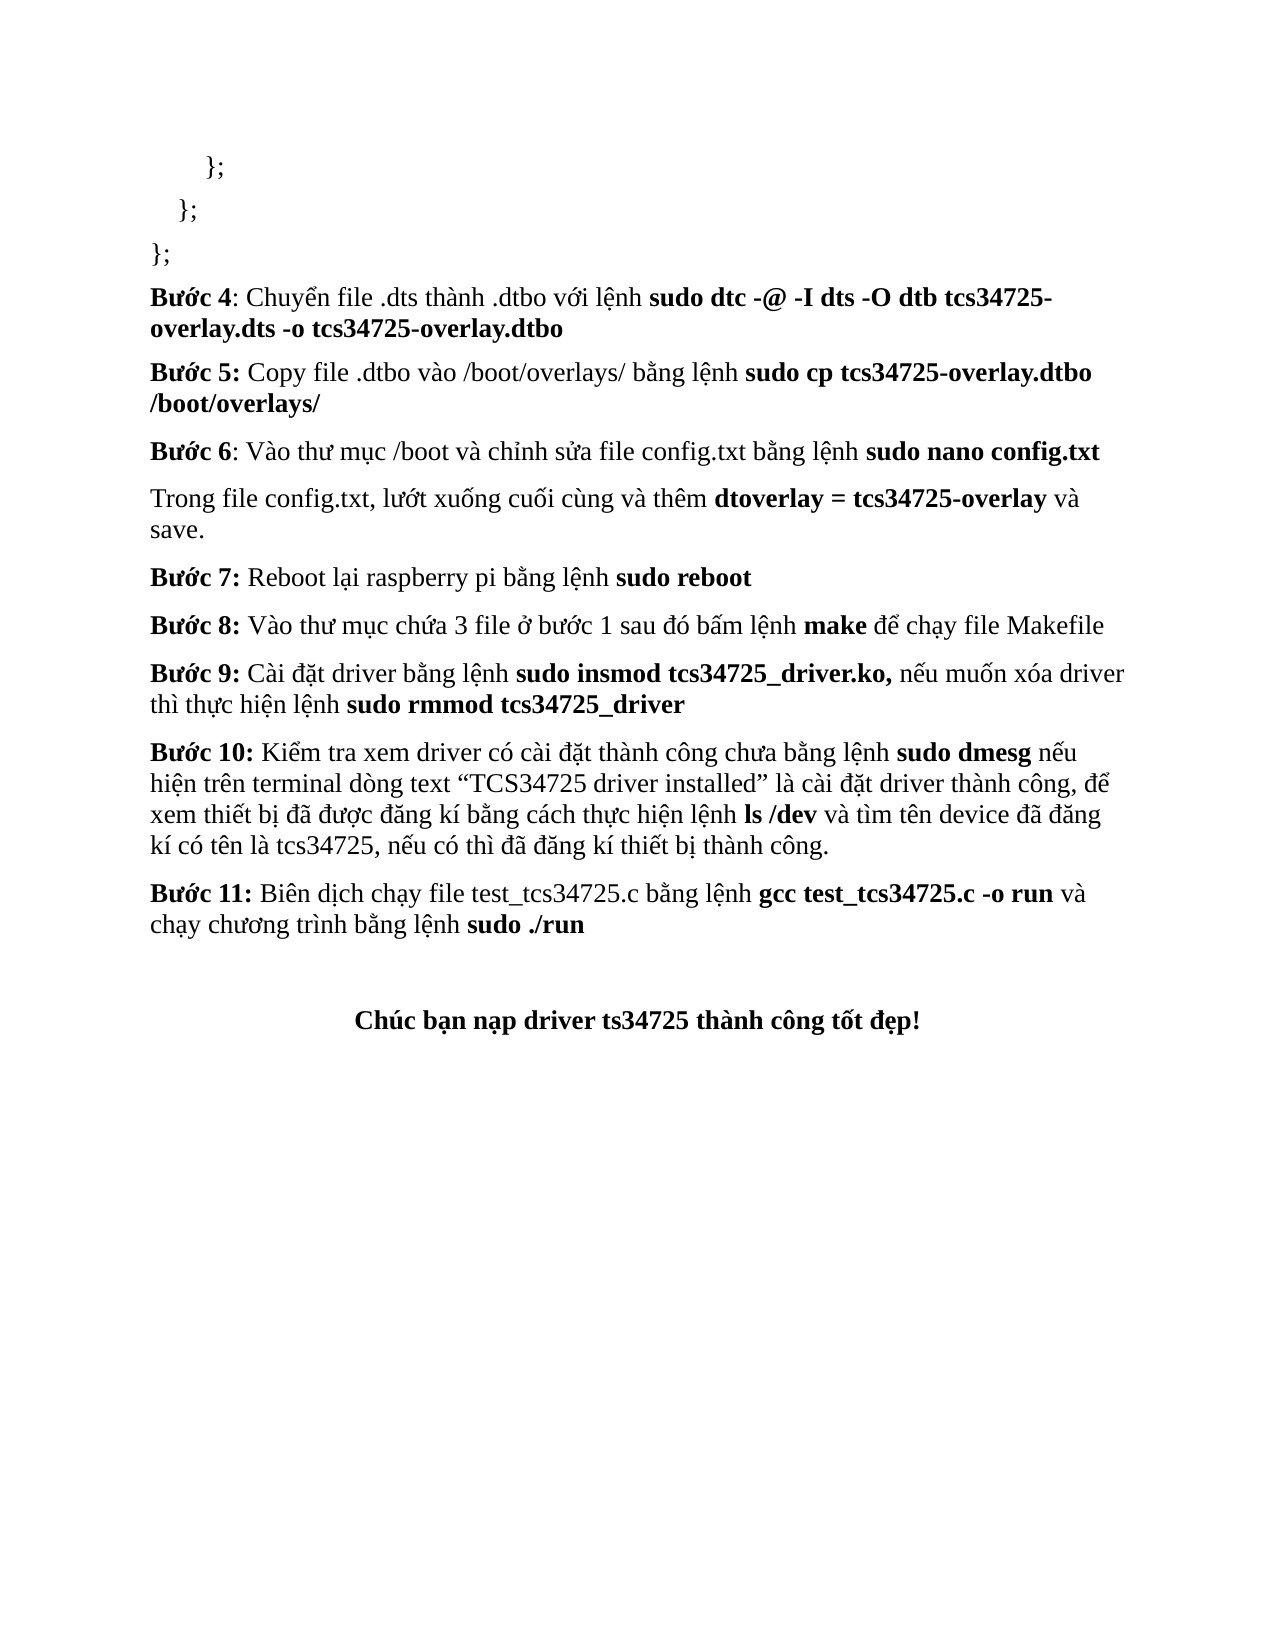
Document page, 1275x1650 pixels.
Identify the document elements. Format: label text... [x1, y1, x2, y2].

text Bước 5: Copy file .dtbo vào /boot/overlays/ bằng lệnh sudo cp tcs34725-overlay.dtbo /boot/overlays/ [150, 356, 1125, 418]
text Chúc bạn nạp driver ts34725 thành công tốt đẹp! [150, 1004, 1125, 1035]
text Bước 6: Vào thư mục /boot và chỉnh sửa file config.txt bằng lệnh sudo nano config.txt [150, 435, 1125, 466]
text Bước 4: Chuyển file .dts thành .dtbo với lệnh sudo dtc -@ -I dts -O dtb tcs34725-overlay.dts -o tcs34725-overlay.dtbo [150, 281, 1125, 343]
text }; [150, 237, 1125, 268]
text Bước 7: Reboot lại raspberry pi bằng lệnh sudo reboot [150, 561, 1125, 593]
text }; [150, 150, 1125, 181]
text Bước 10: Kiểm tra xem driver có cài đặt thành công chưa bằng lệnh sudo dmesg nếu hiện trên terminal dòng text “TCS34725 driver installed” là cài đặt driver thành công, để xem thiết bị đã được đăng kí bằng cách thực hiện lệnh ls /dev và tìm tên device đã đăng kí có tên là tcs34725, nếu có thì đã đăng kí thiết bị thành công. [150, 736, 1125, 861]
text Bước 8: Vào thư mục chứa 3 file ở bước 1 sau đó bấm lệnh make để chạy file Makefile [150, 609, 1125, 640]
text Bước 11: Biên dịch chạy file test_tcs34725.c bằng lệnh gcc test_tcs34725.c -o run và chạy chương trình bằng lệnh sudo ./run [150, 877, 1125, 939]
text }; [150, 194, 1125, 225]
text Bước 9: Cài đặt driver bằng lệnh sudo insmod tcs34725_driver.ko, nếu muốn xóa driver thì thực hiện lệnh sudo rmmod tcs34725_driver [150, 657, 1125, 719]
text Trong file config.txt, lướt xuống cuối cùng và thêm dtoverlay = tcs34725-overlay và save. [150, 482, 1125, 545]
